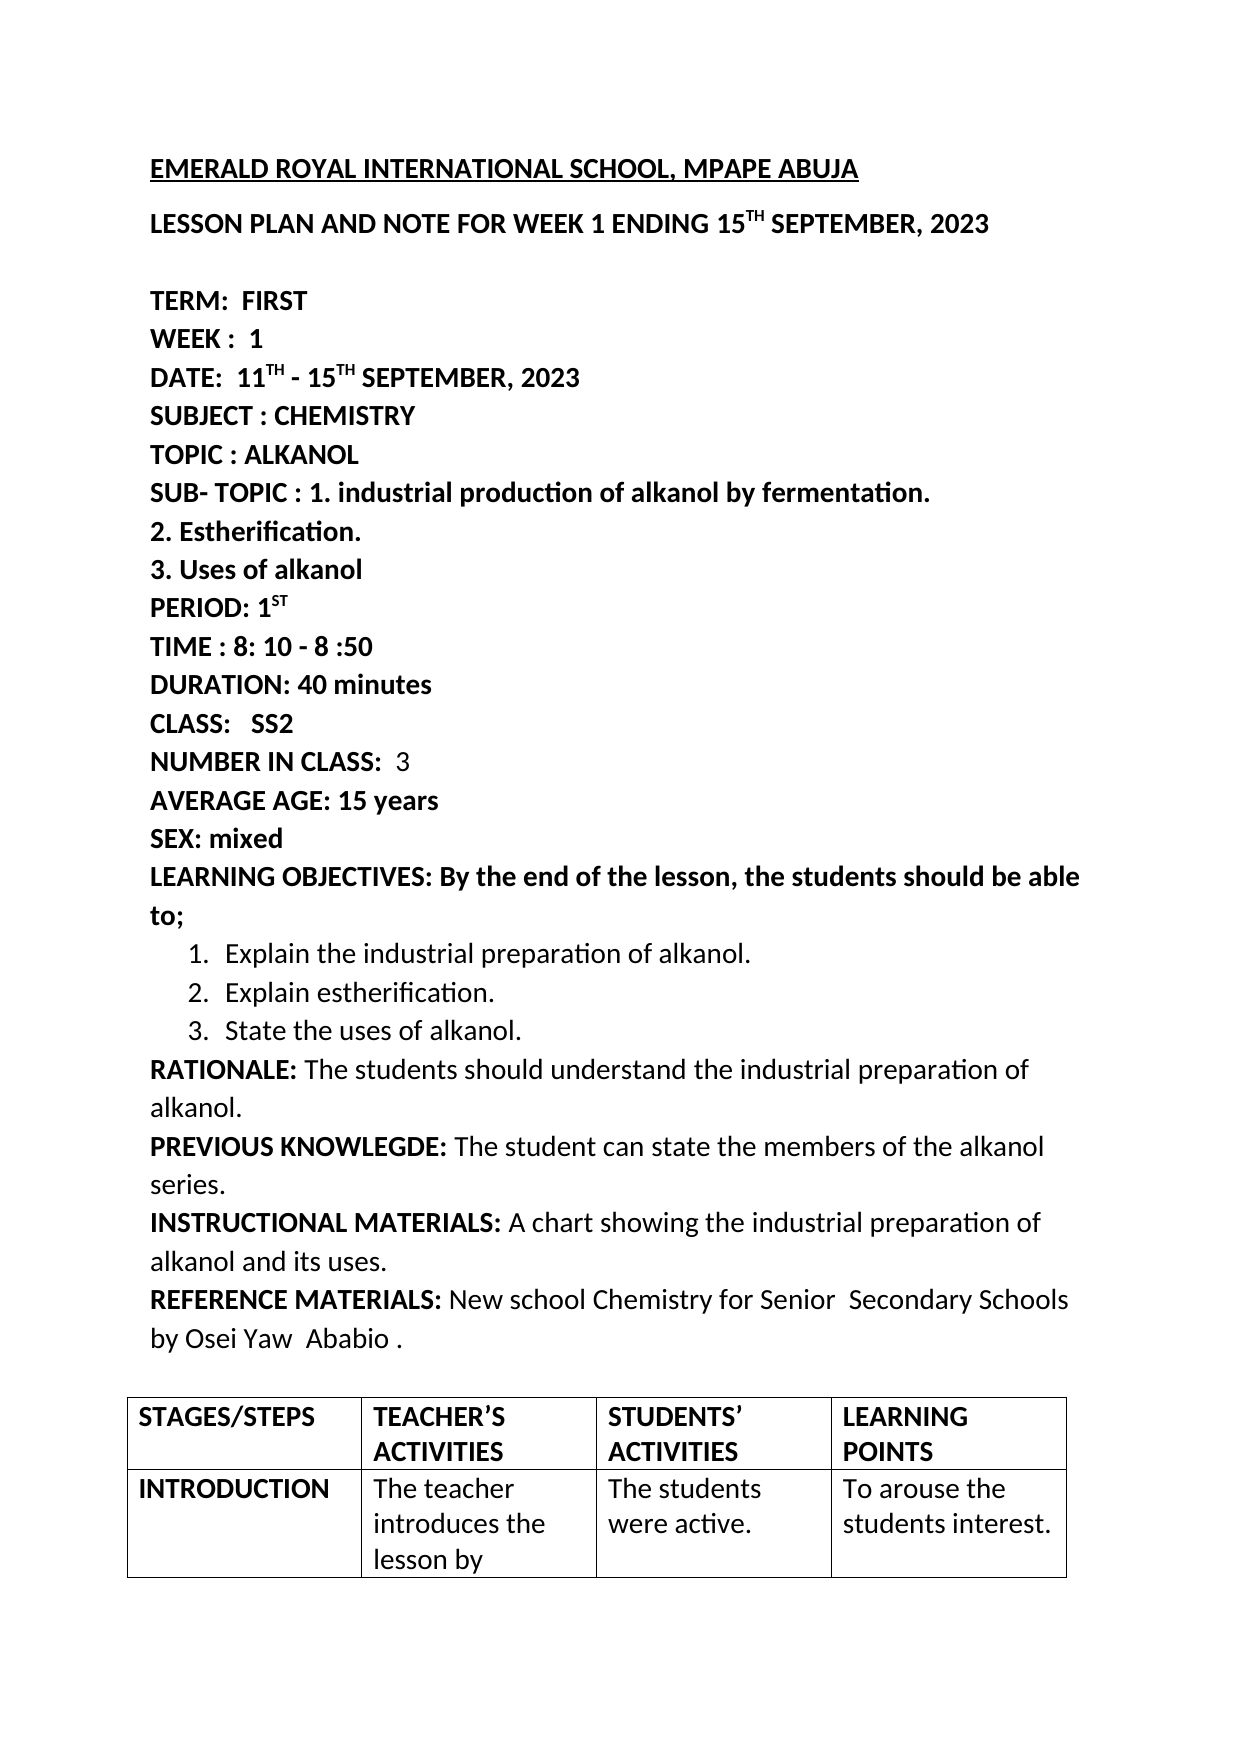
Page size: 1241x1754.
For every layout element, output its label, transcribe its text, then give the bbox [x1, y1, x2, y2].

table_header STUDENTS’ ACTIVITIES [597, 1398, 831, 1469]
table_header STAGES/STEPS [128, 1398, 361, 1469]
text PREVIOUS KNOWLEGDE: The student can state the members of the alkanol series. [150, 1128, 1090, 1202]
text WEEK : 1 [150, 320, 1090, 356]
table_header LEARNING POINTS [832, 1398, 1066, 1469]
text NUMBER IN CLASS: 3 [150, 743, 1090, 779]
text REFERENCE MATERIALS: New school Chemistry for Senior Secondary Schools by Osei Yaw Ababio . [150, 1281, 1090, 1355]
text TERM: FIRST [150, 282, 1090, 318]
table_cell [362, 1470, 596, 1577]
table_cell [597, 1470, 831, 1577]
text RATIONALE: The students should understand the industrial preparation of alkanol. [150, 1051, 1090, 1125]
text SEX: mixed [150, 820, 1090, 856]
list Estherification. [150, 513, 1090, 548]
list Uses of alkanol [150, 551, 1090, 587]
text DURATION: 40 minutes [150, 666, 1090, 702]
text TIME : 8: 10 - 8 :50 [150, 628, 1090, 663]
table_cell INTRODUCTION [128, 1470, 361, 1577]
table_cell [832, 1470, 1066, 1577]
text SUBJECT : CHEMISTRY [150, 397, 1090, 433]
text INSTRUCTIONAL MATERIALS: A chart showing the industrial preparation of alkanol and its uses. [150, 1204, 1090, 1278]
text TOPIC : ALKANOL [150, 436, 1090, 471]
text LEARNING OBJECTIVES: By the end of the lesson, the students should be able to; [150, 858, 1090, 933]
list State the uses of alkanol. [187, 1012, 1090, 1048]
table_header TEACHER’S ACTIVITIES [362, 1398, 596, 1469]
text AVERAGE AGE: 15 years [150, 782, 1090, 817]
text EMERALD ROYAL INTERNATIONAL SCHOOL, MPAPE ABUJA [150, 150, 1090, 186]
text CLASS: SS2 [150, 705, 1090, 740]
list Explain estherification. [187, 974, 1090, 1009]
list Explain the industrial preparation of alkanol. [187, 935, 1090, 971]
text LESSON PLAN AND NOTE FOR WEEK 1 ENDING 15TH SEPTEMBER, 2023 [150, 205, 1090, 241]
text DATE: 11TH - 15TH SEPTEMBER, 2023 [150, 359, 1090, 394]
text SUB- TOPIC : 1. industrial production of alkanol by fermentation. [150, 474, 1090, 510]
text PERIOD: 1ST [150, 589, 1090, 625]
